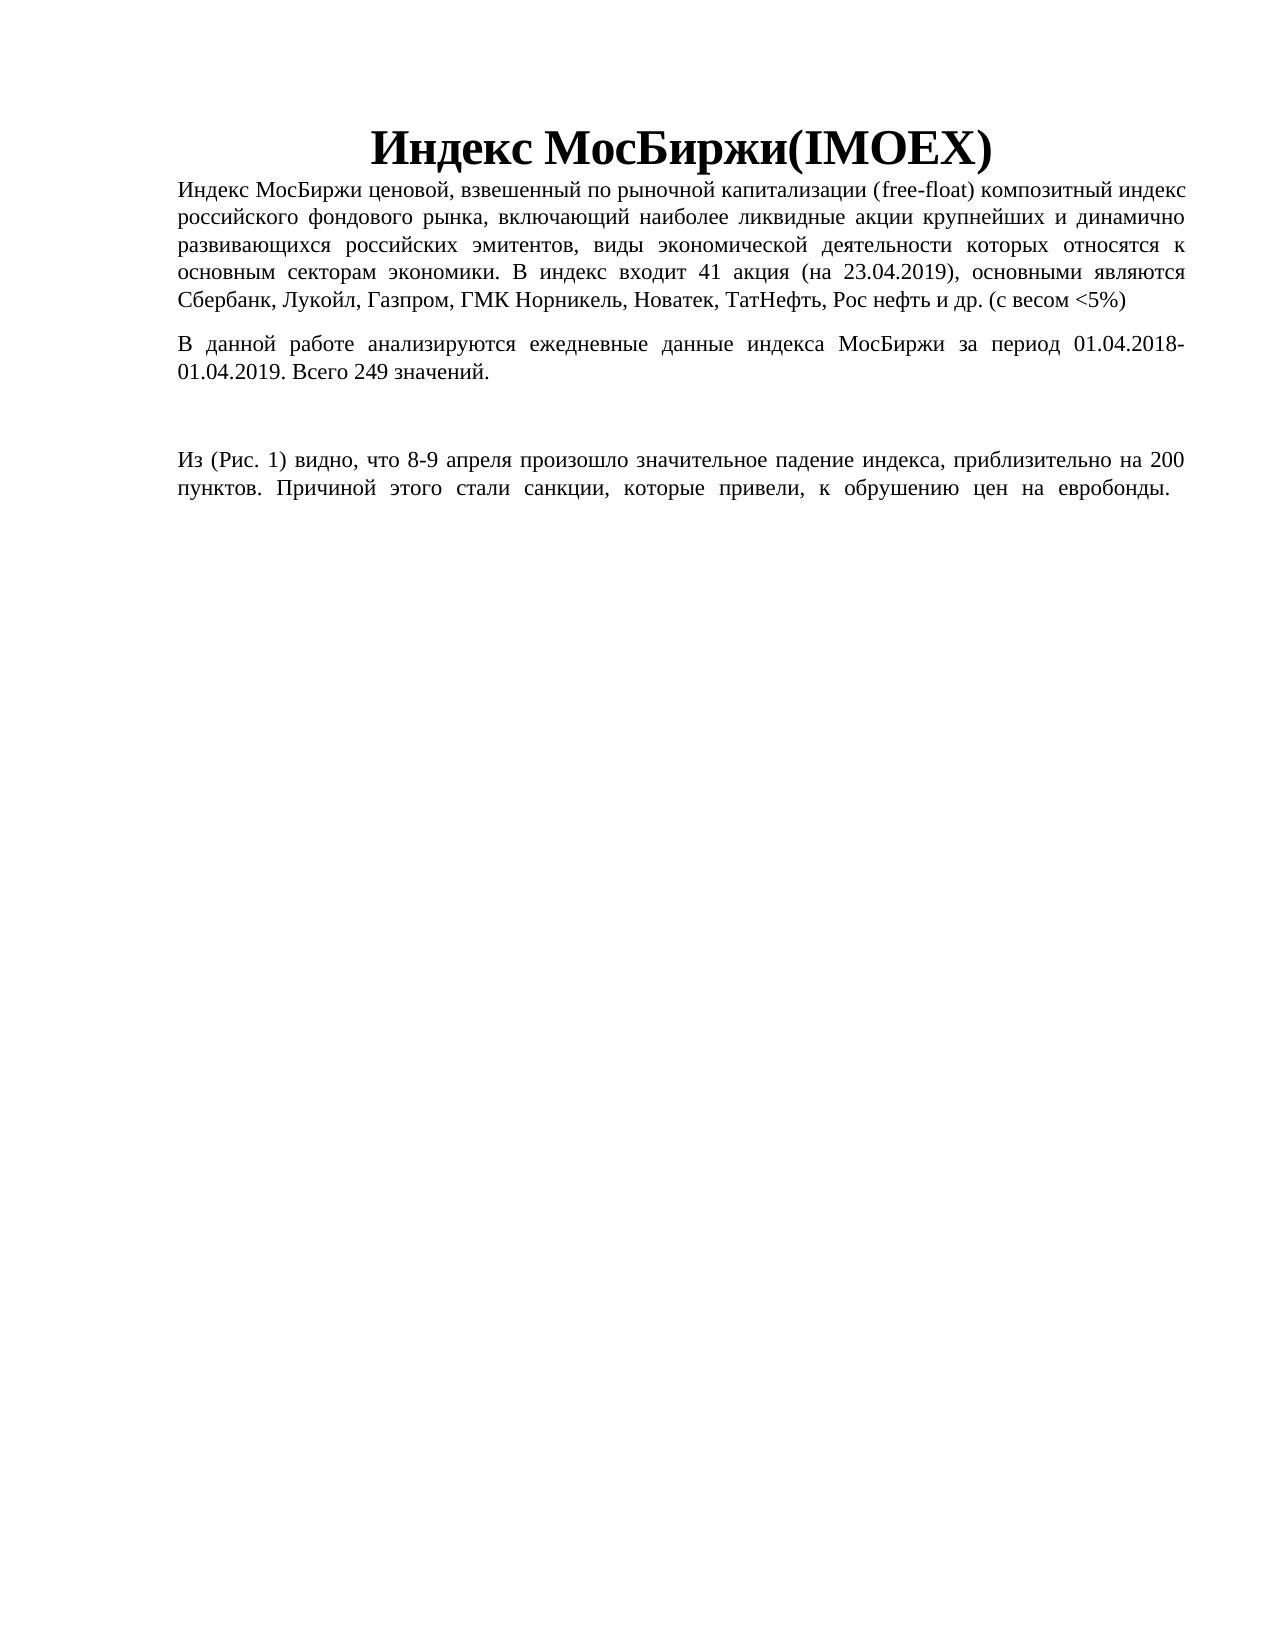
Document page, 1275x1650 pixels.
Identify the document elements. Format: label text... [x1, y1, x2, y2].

text В данной работе анализируются ежедневные данные индекса МосБиржи за период 01.04.2018-01.04.2019. Всего 249 значений. [177, 330, 1186, 384]
title Индекс МосБиржи(IMOEX) [177, 118, 1186, 176]
text Индекс МосБиржи ценовой, взвешенный по рыночной капитализации (free-float) композитный индекс российского фондового рынка, включающий наиболее ликвидные акции крупнейших и динамично развивающихся российских эмитентов, виды экономической деятельности которых относятся к основным секторам экономики. В индекс входит 41 акция (на 23.04.2019), основными являются Сбербанк, Лукойл, Газпром, ГМК Норникель, Новатек, ТатНефть, Рос нефть и др. (с весом <5%) [177, 176, 1186, 312]
text Из (Рис. 1) видно, что 8-9 апреля произошло значительное падение индекса, приблизительно на 200 пунктов. Причиной этого стали санкции, которые привели, к обрушению цен на евробонды. [177, 446, 1186, 528]
